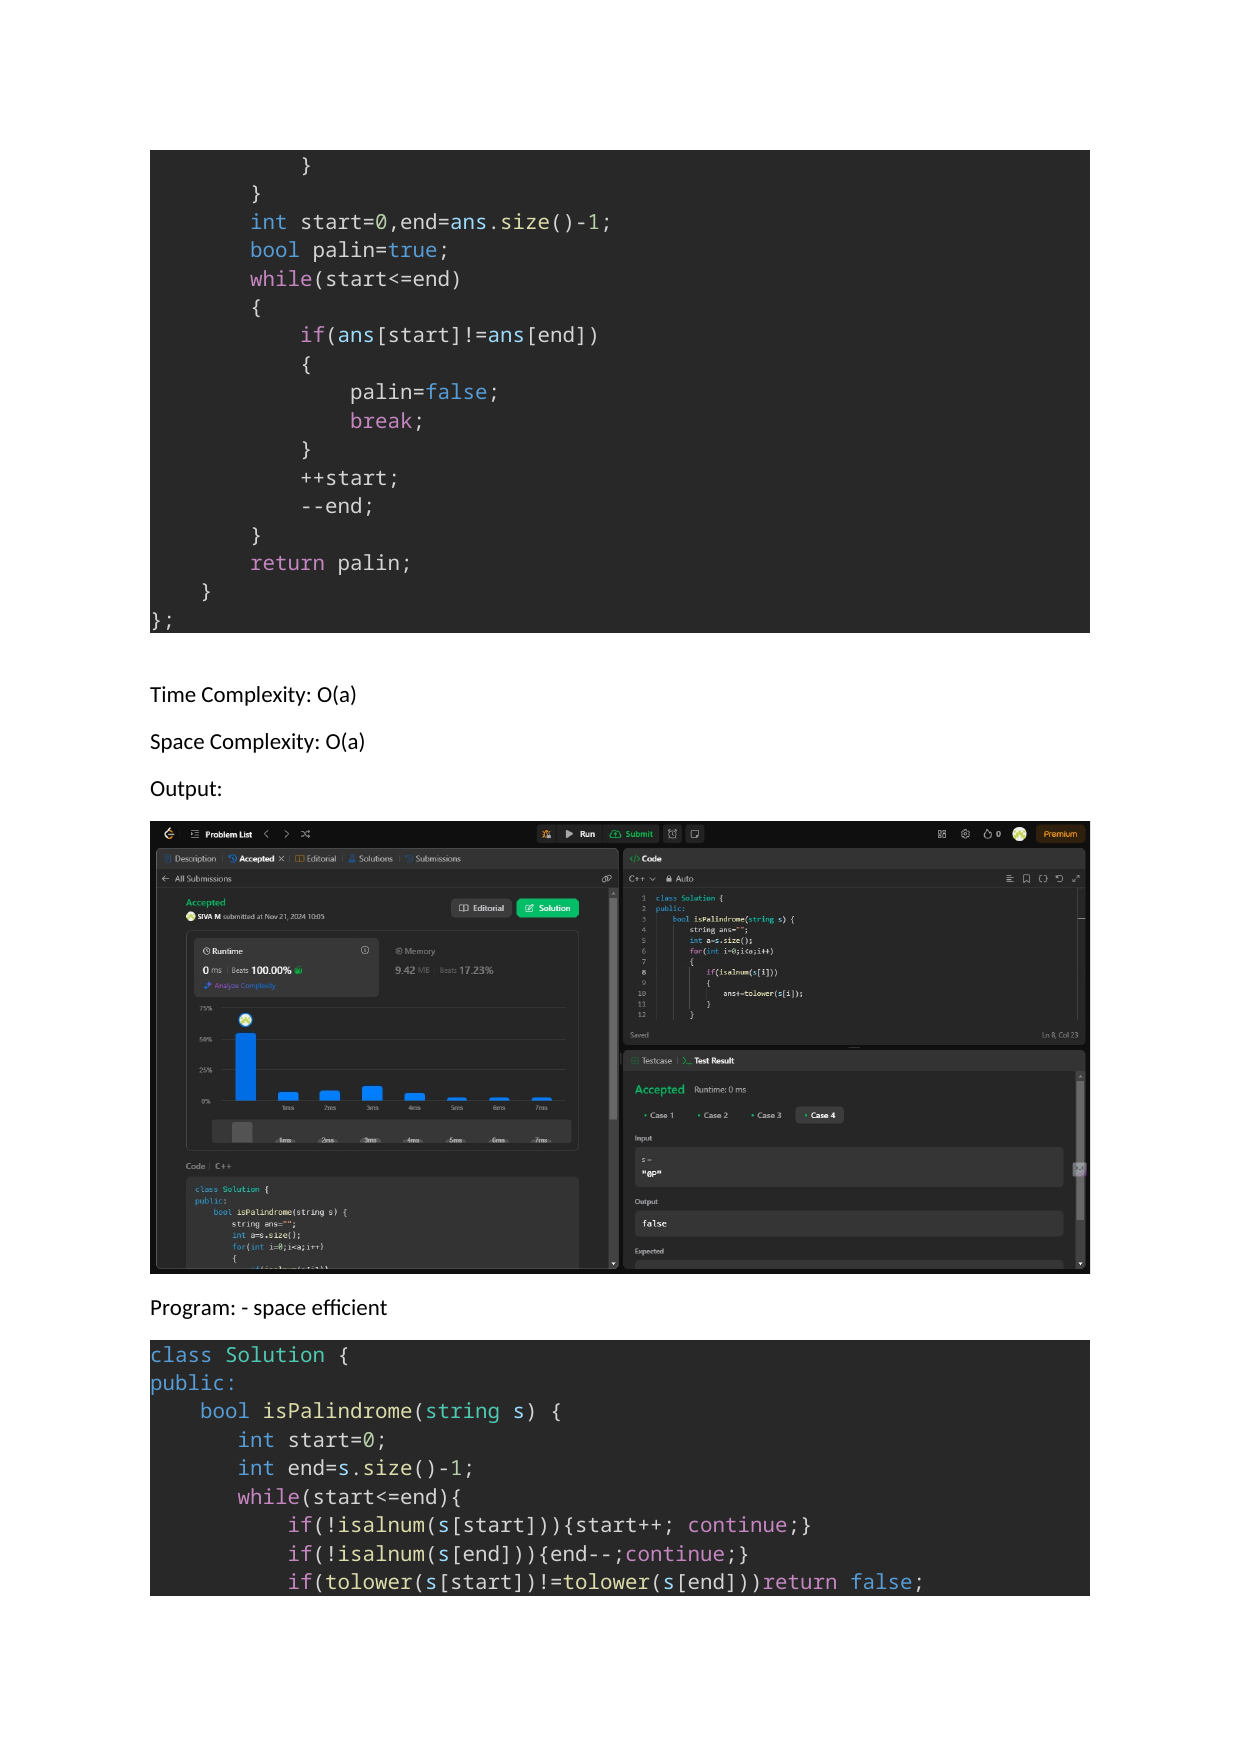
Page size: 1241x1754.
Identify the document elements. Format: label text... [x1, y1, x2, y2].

text } [150, 577, 1090, 605]
text while(start<=end){ [150, 1482, 1090, 1510]
text } [150, 178, 1090, 207]
text bool palin=true; [150, 235, 1090, 264]
text } [150, 150, 1090, 178]
text if(!isalnum(s[end])){end--;continue;} [150, 1539, 1090, 1567]
text public: [150, 1368, 1090, 1397]
picture [150, 821, 1091, 1274]
text { [150, 292, 1090, 321]
text if(ans[start]!=ans[end]) [150, 321, 1090, 349]
text break; [150, 406, 1090, 434]
text Time Complexity: O(a) [150, 680, 1090, 708]
text ++start; [150, 463, 1090, 491]
text }; [150, 605, 1090, 633]
text int start=0; [150, 1425, 1090, 1453]
text return palin; [150, 548, 1090, 577]
text --end; [150, 491, 1090, 520]
text palin=false; [150, 377, 1090, 406]
text } [150, 434, 1090, 463]
text if(tolower(s[start])!=tolower(s[end]))return false; [150, 1567, 1090, 1596]
text bool isPalindrome(string s) { [150, 1397, 1090, 1425]
text Output: [150, 774, 1090, 802]
text Space Complexity: O(a) [150, 727, 1090, 755]
text } [150, 520, 1090, 548]
text int start=0,end=ans.size()-1; [150, 207, 1090, 235]
text while(start<=end) [150, 264, 1090, 292]
text Program: - space efficient [150, 1293, 1090, 1321]
text if(!isalnum(s[start])){start++; continue;} [150, 1510, 1090, 1539]
text int end=s.size()-1; [150, 1453, 1090, 1482]
text class Solution { [150, 1340, 1090, 1368]
text { [150, 349, 1090, 377]
